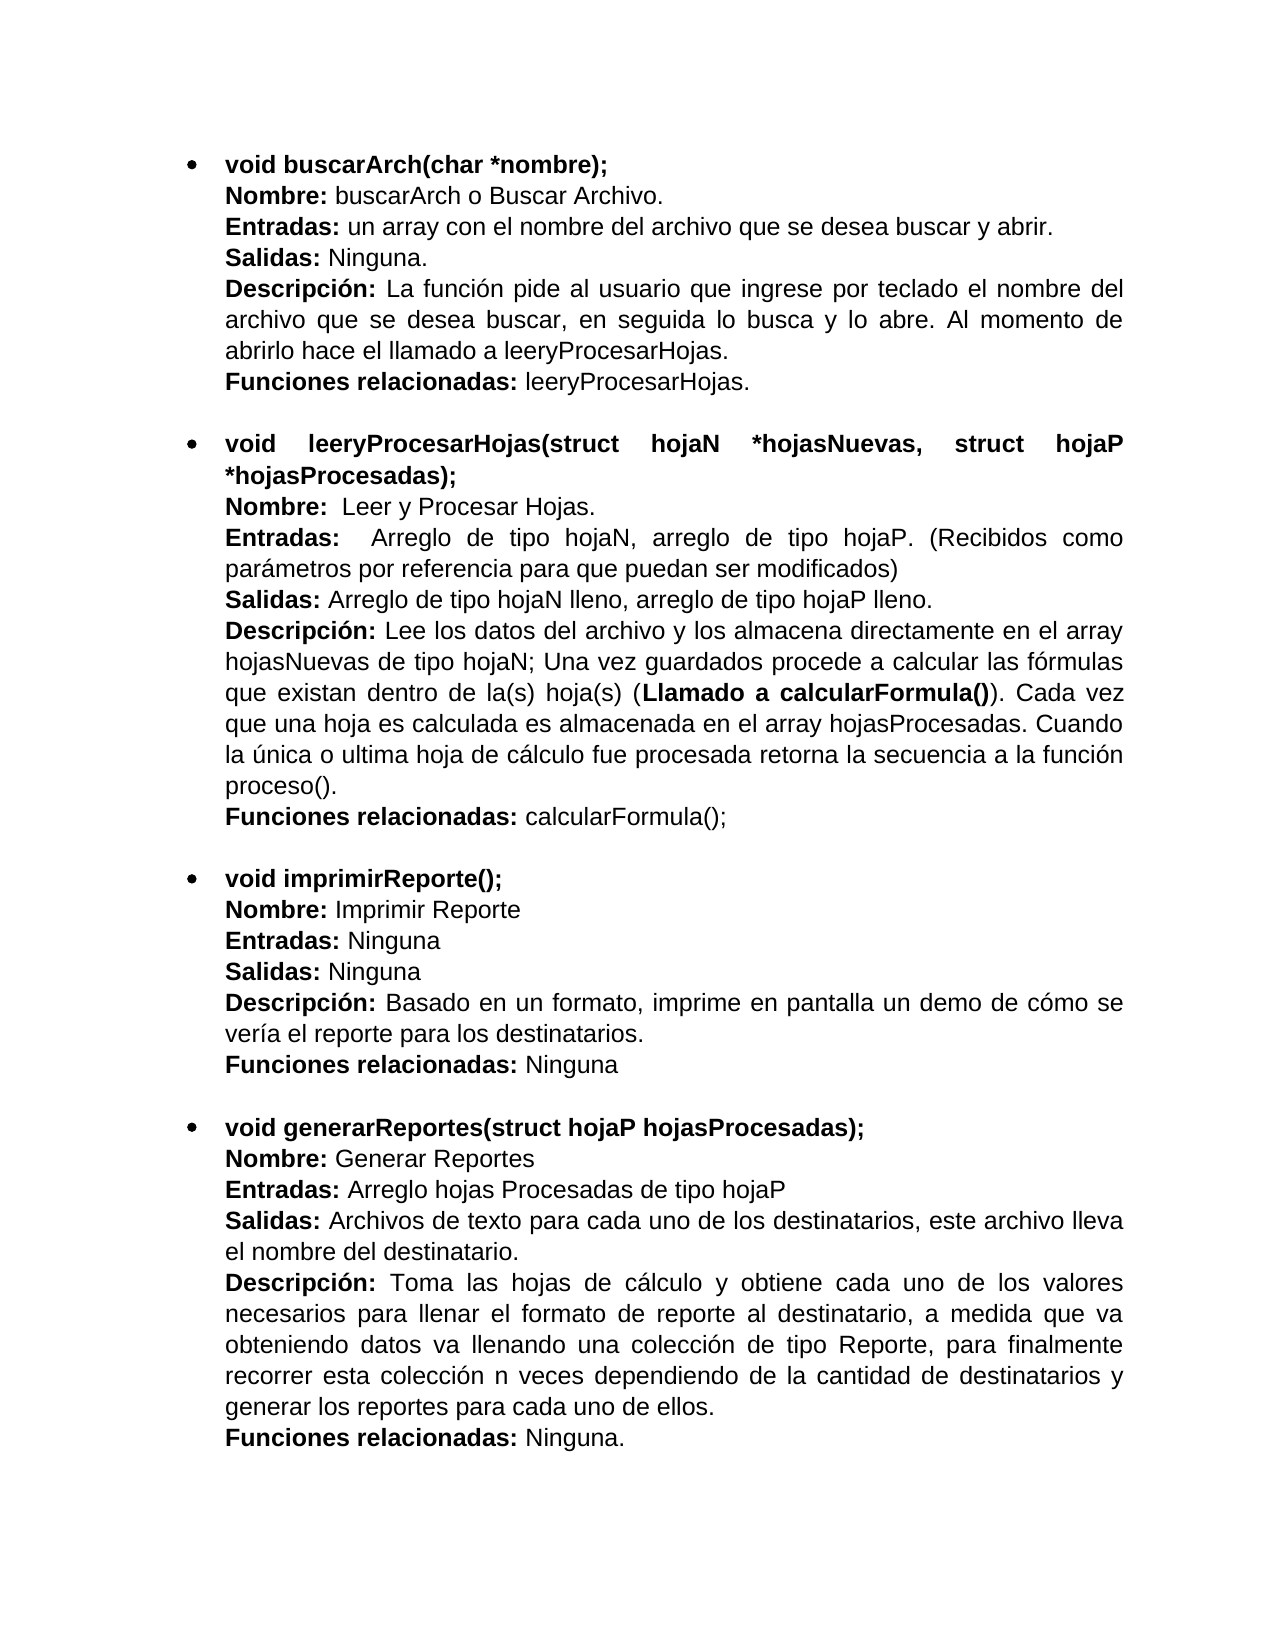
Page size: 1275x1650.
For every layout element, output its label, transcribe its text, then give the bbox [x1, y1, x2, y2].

list Funciones relacionadas: leeryProcesarHojas. [225, 367, 1125, 396]
list void generarReportes(struct hojaP hojasProcesadas); [187, 1113, 1125, 1141]
list Descripción: Lee los datos del archivo y los almacena directamente en el array hojasNuevas de tipo hojaN; Una vez guardados procede a calcular las fórmulas que existan dentro de la(s) hoja(s) (Llamado a calcularFormula()). Cada vez que una hoja es calculada es almacenada en el array hojasProcesadas. Cuando la única o ultima hoja de cálculo fue procesada retorna la secuencia a la función proceso(). [225, 616, 1125, 800]
list Salidas: Archivos de texto para cada uno de los destinatarios, este archivo lleva el nombre del destinatario. [225, 1206, 1125, 1266]
list Entradas: Ninguna [225, 926, 1125, 955]
list Funciones relacionadas: Ninguna [225, 1051, 1125, 1079]
list Salidas: Ninguna. [225, 243, 1125, 272]
list Salidas: Ninguna [225, 957, 1125, 986]
list void imprimirReporte(); [187, 864, 1125, 893]
list Descripción: La función pide al usuario que ingrese por teclado el nombre del archivo que se desea buscar, en seguida lo busca y lo abre. Al momento de abrirlo hace el llamado a leeryProcesarHojas. [225, 274, 1125, 365]
list Nombre: Generar Reportes [225, 1144, 1125, 1172]
list Descripción: Basado en un formato, imprime en pantalla un demo de cómo se vería el reporte para los destinatarios. [225, 988, 1125, 1048]
list Descripción: Toma las hojas de cálculo y obtiene cada uno de los valores necesarios para llenar el formato de reporte al destinatario, a medida que va obteniendo datos va llenando una colección de tipo Reporte, para finalmente recorrer esta colección n veces dependiendo de la cantidad de destinatarios y generar los reportes para cada uno de ellos. [225, 1268, 1125, 1421]
list Entradas: Arreglo hojas Procesadas de tipo hojaP [225, 1175, 1125, 1203]
list Entradas: un array con el nombre del archivo que se desea buscar y abrir. [225, 212, 1125, 241]
list Nombre: buscarArch o Buscar Archivo. [225, 181, 1125, 210]
list Funciones relacionadas: Ninguna. [225, 1423, 1125, 1452]
list Funciones relacionadas: calcularFormula(); [225, 802, 1125, 831]
list Nombre: Imprimir Reporte [225, 895, 1125, 924]
list void leeryProcesarHojas(struct hojaN *hojasNuevas, struct hojaP *hojasProcesadas); [187, 429, 1125, 489]
list Entradas: Arreglo de tipo hojaN, arreglo de tipo hojaP. (Recibidos como parámetros por referencia para que puedan ser modificados) [225, 523, 1125, 582]
list Nombre: Leer y Procesar Hojas. [225, 492, 1125, 520]
list Salidas: Arreglo de tipo hojaN lleno, arreglo de tipo hojaP lleno. [225, 585, 1125, 613]
list void buscarArch(char *nombre); [187, 150, 1125, 179]
